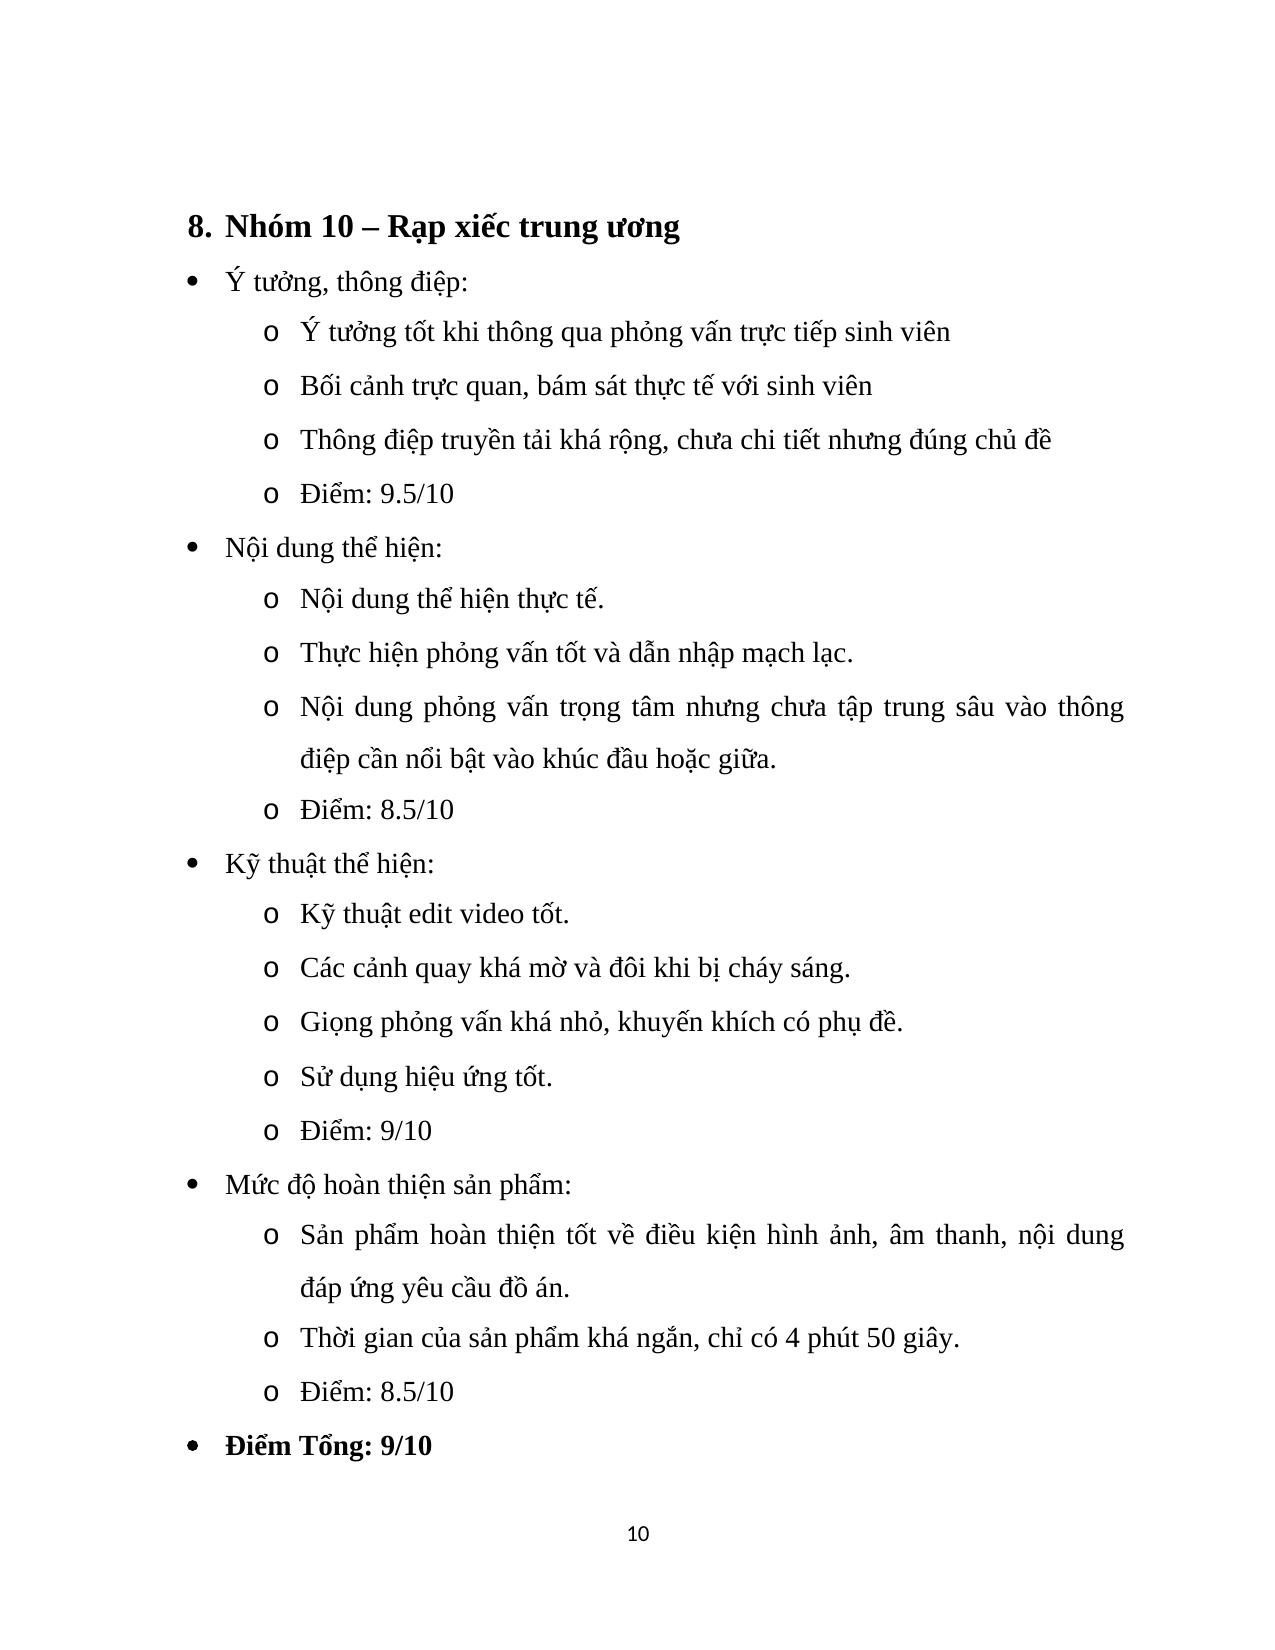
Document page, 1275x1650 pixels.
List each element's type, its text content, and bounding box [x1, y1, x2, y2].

list Thực hiện phỏng vấn tốt và dẫn nhập mạch lạc. [262, 635, 1125, 671]
list Kỹ thuật edit video tốt. [262, 896, 1125, 932]
list Ý tưởng tốt khi thông qua phỏng vấn trực tiếp sinh viên [262, 314, 1125, 350]
list Kỹ thuật thể hiện: [187, 846, 1125, 880]
list Điểm: 9/10 [262, 1113, 1125, 1149]
list Điểm: 8.5/10 [262, 792, 1125, 828]
list Thông điệp truyền tải khá rộng, chưa chi tiết nhưng đúng chủ đề [262, 422, 1125, 458]
list Giọng phỏng vấn khá nhỏ, khuyến khích có phụ đề. [262, 1004, 1125, 1041]
list Mức độ hoàn thiện sản phẩm: [187, 1167, 1125, 1200]
list Điểm: 9.5/10 [262, 476, 1125, 512]
list Nội dung thể hiện thực tế. [262, 581, 1125, 617]
list Nội dung thể hiện: [187, 530, 1125, 564]
list Nội dung phỏng vấn trọng tâm nhưng chưa tập trung sâu vào thông điệp cần nổi bật vào khúc đầu hoặc giữa. [262, 689, 1125, 775]
list Điểm: 8.5/10 [262, 1374, 1125, 1410]
list Sử dụng hiệu ứng tốt. [262, 1059, 1125, 1095]
list Ý tưởng, thông điệp: [187, 264, 1125, 297]
list Các cảnh quay khá mờ và đôi khi bị cháy sáng. [262, 951, 1125, 987]
list Sản phẩm hoàn thiện tốt về điều kiện hình ảnh, âm thanh, nội dung đáp ứng yêu cầu đồ án. [262, 1217, 1125, 1303]
list Bối cảnh trực quan, bám sát thực tế với sinh viên [262, 368, 1125, 404]
list Điểm Tổng: 9/10 [187, 1428, 1125, 1462]
list Thời gian của sản phẩm khá ngắn, chỉ có 4 phút 50 giây. [262, 1320, 1125, 1356]
subtitle Nhóm 10 – Rạp xiếc trung ương [187, 206, 1125, 244]
